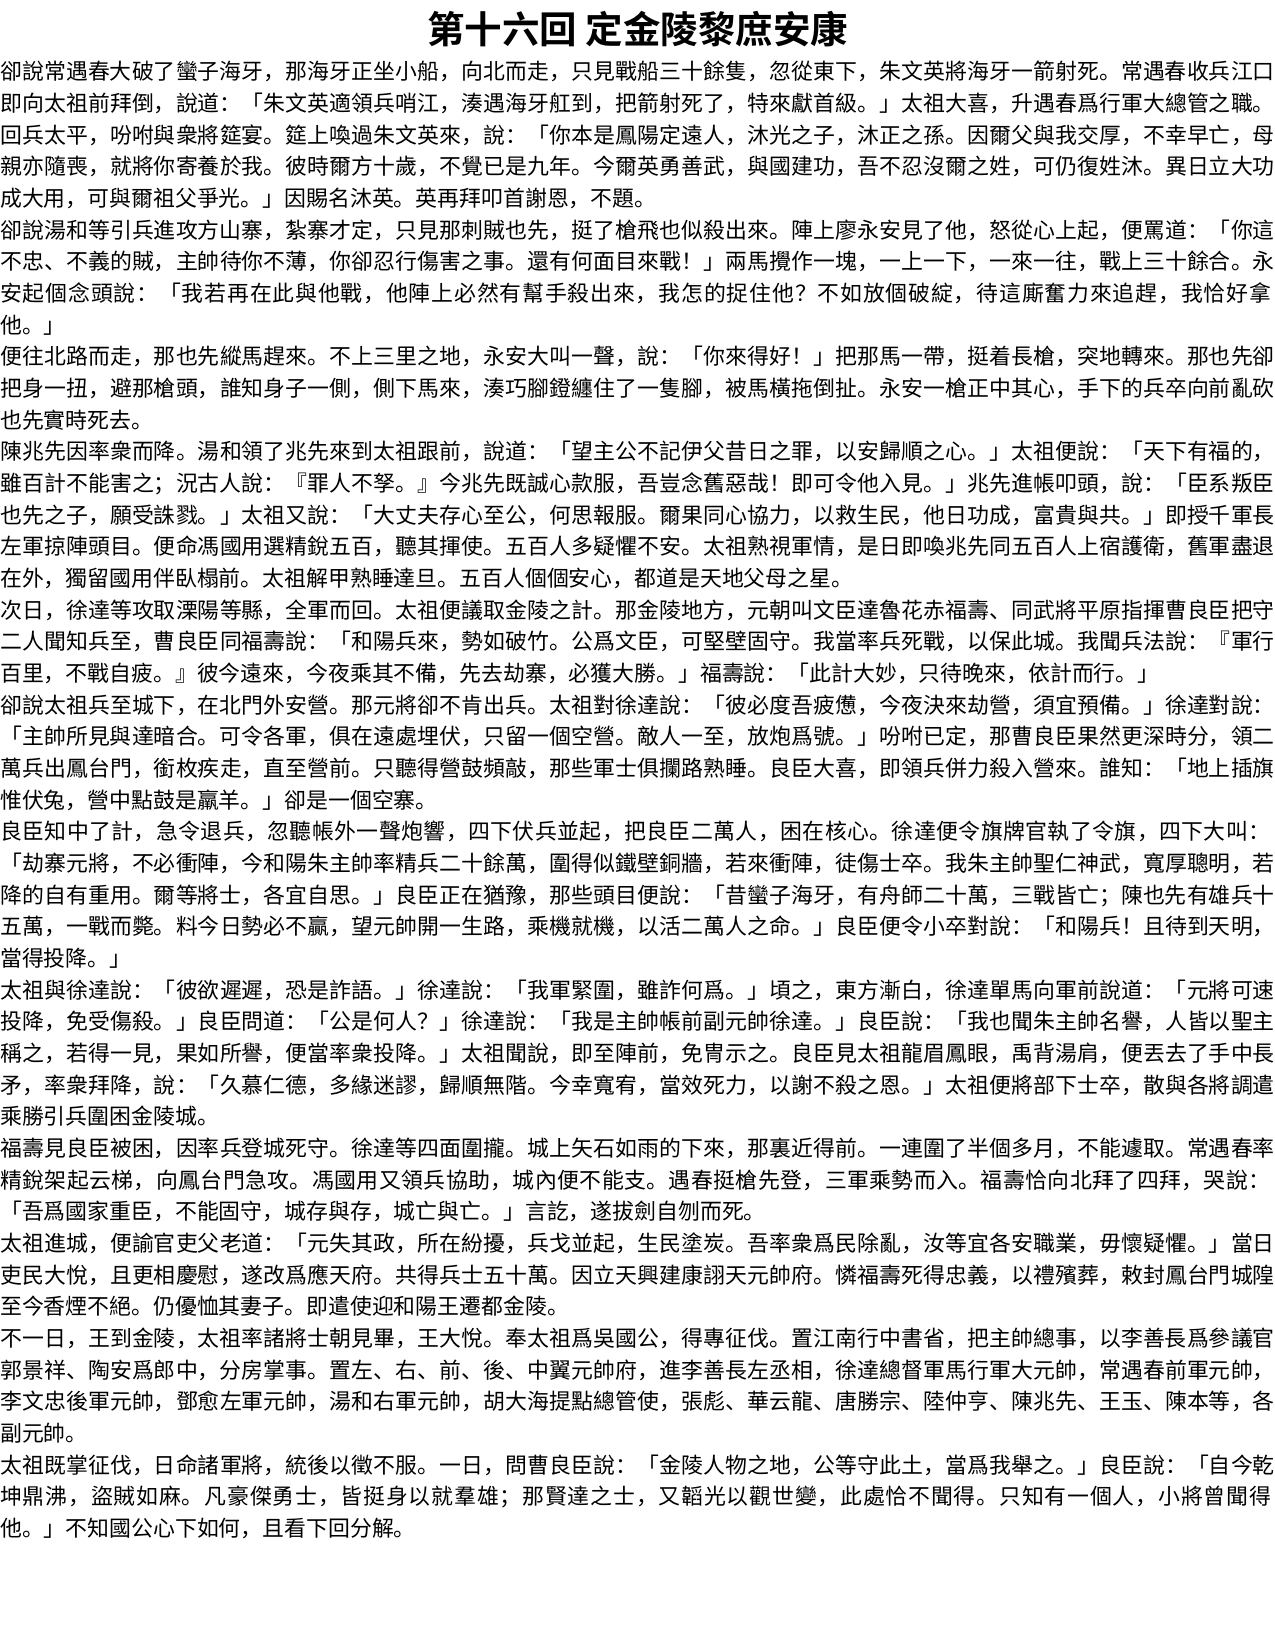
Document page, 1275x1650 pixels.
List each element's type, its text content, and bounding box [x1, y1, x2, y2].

text 便往北路而走，那也先縱馬趕來。不上三里之地，永安大叫一聲，說：「你來得好！」把那馬一帶，挺着長槍，突地轉來。那也先卻把身一扭，避那槍頭，誰知身子一側，側下馬來，湊巧腳鐙纏住了一隻腳，被馬橫拖倒扯。永安一槍正中其心，手下的兵卒向前亂砍，也先實時死去。 [0, 339, 1275, 434]
text 陳兆先因率衆而降。湯和領了兆先來到太祖跟前，說道：「望主公不記伊父昔日之罪，以安歸順之心。」太祖便說：「天下有福的，雖百計不能害之；況古人說：『罪人不孥。』今兆先既誠心款服，吾豈念舊惡哉！即可令他入見。」兆先進帳叩頭，說：「臣系叛臣也先之子，願受誅戮。」太祖又說：「大丈夫存心至公，何思報服。爾果同心協力，以救生民，他日功成，富貴與共。」即授千軍長左軍掠陣頭目。便命馮國用選精銳五百，聽其揮使。五百人多疑懼不安。太祖熟視軍情，是日即喚兆先同五百人上宿護衛，舊軍盡退在外，獨留國用伴臥榻前。太祖解甲熟睡達旦。五百人個個安心，都道是天地父母之星。 [0, 434, 1275, 593]
text 良臣知中了計，急令退兵，忽聽帳外一聲炮響，四下伏兵並起，把良臣二萬人，困在核心。徐達便令旗牌官執了令旗，四下大叫：「劫寨元將，不必衝陣，今和陽朱主帥率精兵二十餘萬，圍得似鐵壁銅牆，若來衝陣，徒傷士卒。我朱主帥聖仁神武，寬厚聰明，若降的自有重用。爾等將士，各宜自思。」良臣正在猶豫，那些頭目便說：「昔蠻子海牙，有舟師二十萬，三戰皆亡；陳也先有雄兵十五萬，一戰而斃。料今日勢必不贏，望元帥開一生路，乘機就機，以活二萬人之命。」良臣便令小卒對說：「和陽兵！且待到天明，當得投降。」 [0, 814, 1275, 973]
subtitle 第十六回 定金陵黎庶安康 [0, 0, 1275, 54]
text 卻說太祖兵至城下，在北門外安營。那元將卻不肯出兵。太祖對徐達說：「彼必度吾疲憊，今夜決來劫營，須宜預備。」徐達對說：「主帥所見與達暗合。可令各軍，俱在遠處埋伏，只留一個空營。敵人一至，放炮爲號。」吩咐已定，那曹良臣果然更深時分，領二萬兵出鳳台門，銜枚疾走，直至營前。只聽得營鼓頻敲，那些軍士俱攔路熟睡。良臣大喜，即領兵併力殺入營來。誰知：「地上插旗惟伏兔，營中點鼓是羸羊。」卻是一個空寨。 [0, 688, 1275, 814]
text 太祖既掌征伐，日命諸軍將，統後以徵不服。一日，問曹良臣說：「金陵人物之地，公等守此土，當爲我舉之。」良臣說：「自今乾坤鼎沸，盜賊如麻。凡豪傑勇士，皆挺身以就羣雄；那賢達之士，又韜光以觀世變，此處恰不聞得。只知有一個人，小將曾聞得他。」不知國公心下如何，且看下回分解。 [0, 1448, 1275, 1543]
text 太祖進城，便諭官吏父老道：「元失其政，所在紛擾，兵戈並起，生民塗炭。吾率衆爲民除亂，汝等宜各安職業，毋懷疑懼。」當日，吏民大悅，且更相慶慰，遂改爲應天府。共得兵士五十萬。因立天興建康詡天元帥府。憐福壽死得忠義，以禮殯葬，敕封鳳台門城隍。至今香煙不絕。仍優恤其妻子。即遣使迎和陽王遷都金陵。 [0, 1226, 1275, 1321]
text 福壽見良臣被困，因率兵登城死守。徐達等四面圍攏。城上矢石如雨的下來，那裏近得前。一連圍了半個多月，不能遽取。常遇春率精銳架起云梯，向鳳台門急攻。馮國用又領兵協助，城內便不能支。遇春挺槍先登，三軍乘勢而入。福壽恰向北拜了四拜，哭說：「吾爲國家重臣，不能固守，城存與存，城亡與亡。」言訖，遂拔劍自刎而死。 [0, 1131, 1275, 1226]
text 卻說湯和等引兵進攻方山寨，紮寨才定，只見那刺賊也先，挺了槍飛也似殺出來。陣上廖永安見了他，怒從心上起，便罵道：「你這不忠、不義的賊，主帥待你不薄，你卻忍行傷害之事。還有何面目來戰！」兩馬攪作一塊，一上一下，一來一往，戰上三十餘合。永安起個念頭說：「我若再在此與他戰，他陣上必然有幫手殺出來，我怎的捉住他？不如放個破綻，待這廝奮力來追趕，我恰好拿他。」 [0, 213, 1275, 339]
text 太祖與徐達說：「彼欲遲遲，恐是詐語。」徐達說：「我軍緊圍，雖詐何爲。」頃之，東方漸白，徐達單馬向軍前說道：「元將可速投降，免受傷殺。」良臣問道：「公是何人？」徐達說：「我是主帥帳前副元帥徐達。」良臣說：「我也聞朱主帥名譽，人皆以聖主稱之，若得一見，果如所譽，便當率衆投降。」太祖聞說，即至陣前，免冑示之。良臣見太祖龍眉鳳眼，禹背湯肩，便丟去了手中長矛，率衆拜降，說：「久慕仁德，多緣迷謬，歸順無階。今幸寬宥，當效死力，以謝不殺之恩。」太祖便將部下士卒，散與各將調遣，乘勝引兵圍困金陵城。 [0, 973, 1275, 1131]
text 卻說常遇春大破了蠻子海牙，那海牙正坐小船，向北而走，只見戰船三十餘隻，忽從東下，朱文英將海牙一箭射死。常遇春收兵江口，即向太祖前拜倒，說道：「朱文英適領兵哨江，湊遇海牙舡到，把箭射死了，特來獻首級。」太祖大喜，升遇春爲行軍大總管之職。回兵太平，吩咐與衆將筵宴。筵上喚過朱文英來，說：「你本是鳳陽定遠人，沐光之子，沐正之孫。因爾父與我交厚，不幸早亡，母親亦隨喪，就將你寄養於我。彼時爾方十歲，不覺已是九年。今爾英勇善武，與國建功，吾不忍沒爾之姓，可仍復姓沐。異日立大功，成大用，可與爾祖父爭光。」因賜名沐英。英再拜叩首謝恩，不題。 [0, 54, 1275, 213]
text 次日，徐達等攻取溧陽等縣，全軍而回。太祖便議取金陵之計。那金陵地方，元朝叫文臣達魯花赤福壽、同武將平原指揮曹良臣把守。二人聞知兵至，曹良臣同福壽說：「和陽兵來，勢如破竹。公爲文臣，可堅壁固守。我當率兵死戰，以保此城。我聞兵法說：『軍行百里，不戰自疲。』彼今遠來，今夜乘其不備，先去劫寨，必獲大勝。」福壽說：「此計大妙，只待晚來，依計而行。」 [0, 593, 1275, 688]
text 不一日，王到金陵，太祖率諸將士朝見畢，王大悅。奉太祖爲吳國公，得專征伐。置江南行中書省，把主帥總事，以李善長爲參議官。郭景祥、陶安爲郎中，分房掌事。置左、右、前、後、中翼元帥府，進李善長左丞相，徐達總督軍馬行軍大元帥，常遇春前軍元帥，李文忠後軍元帥，鄧愈左軍元帥，湯和右軍元帥，胡大海提點總管使，張彪、華云龍、唐勝宗、陸仲亨、陳兆先、王玉、陳本等，各副元帥。 [0, 1321, 1275, 1448]
